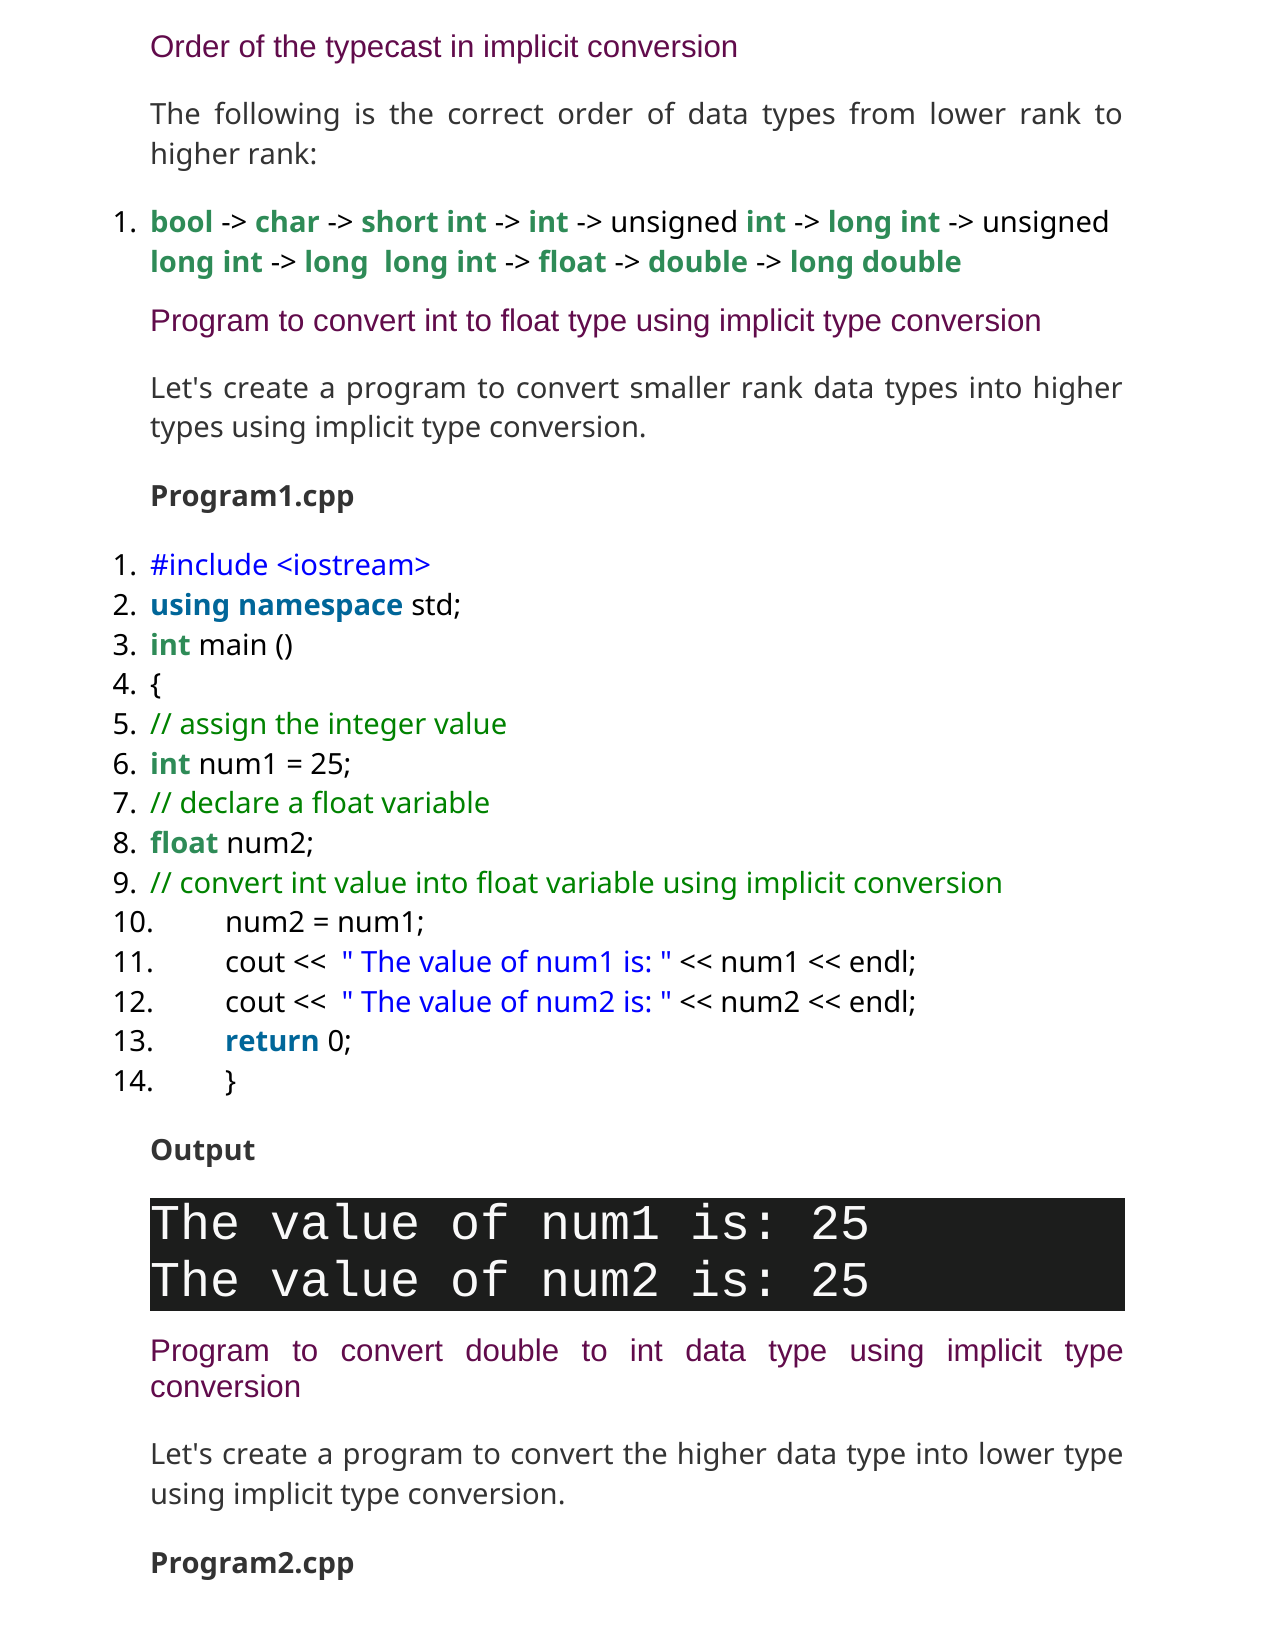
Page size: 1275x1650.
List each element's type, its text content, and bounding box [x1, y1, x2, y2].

text The following is the correct order of data types from lower rank to higher rank: [150, 93, 1125, 173]
list { [112, 663, 1125, 703]
text Let's create a program to convert smaller rank data types into higher types using implicit type conversion. [150, 367, 1125, 446]
text Let's create a program to convert the higher data type into lower type using implicit type conversion. [150, 1433, 1125, 1513]
subtitle Program to convert double to int data type using implicit type conversion [150, 1332, 1125, 1404]
list return 0; [112, 1021, 1125, 1060]
list int main () [112, 624, 1125, 663]
list // convert int value into float variable using implicit conversion [112, 862, 1125, 902]
list // assign the integer value [112, 703, 1125, 743]
list num2 = num1; [112, 902, 1125, 941]
text Output [150, 1129, 1125, 1169]
list using namespace std; [112, 584, 1125, 624]
list cout << " The value of num1 is: " << num1 << endl; [112, 941, 1125, 981]
list } [112, 1060, 1125, 1100]
list bool -> char -> short int -> int -> unsigned int -> long int -> unsigned long int -> long long int -> float -> double -> long double [112, 202, 1125, 281]
text The value of num2 is: 25 [150, 1255, 1125, 1311]
list int num1 = 25; [112, 743, 1125, 783]
list #include <iostream> [112, 544, 1125, 584]
subtitle Order of the typecast in implicit conversion [150, 28, 1125, 64]
subtitle Program to convert int to float type using implicit type conversion [150, 302, 1125, 338]
text Program2.cpp [150, 1542, 1125, 1582]
list cout << " The value of num2 is: " << num2 << endl; [112, 981, 1125, 1021]
list float num2; [112, 822, 1125, 862]
text The value of num1 is: 25 [150, 1198, 1125, 1255]
text Program1.cpp [150, 476, 1125, 515]
list // declare a float variable [112, 783, 1125, 822]
